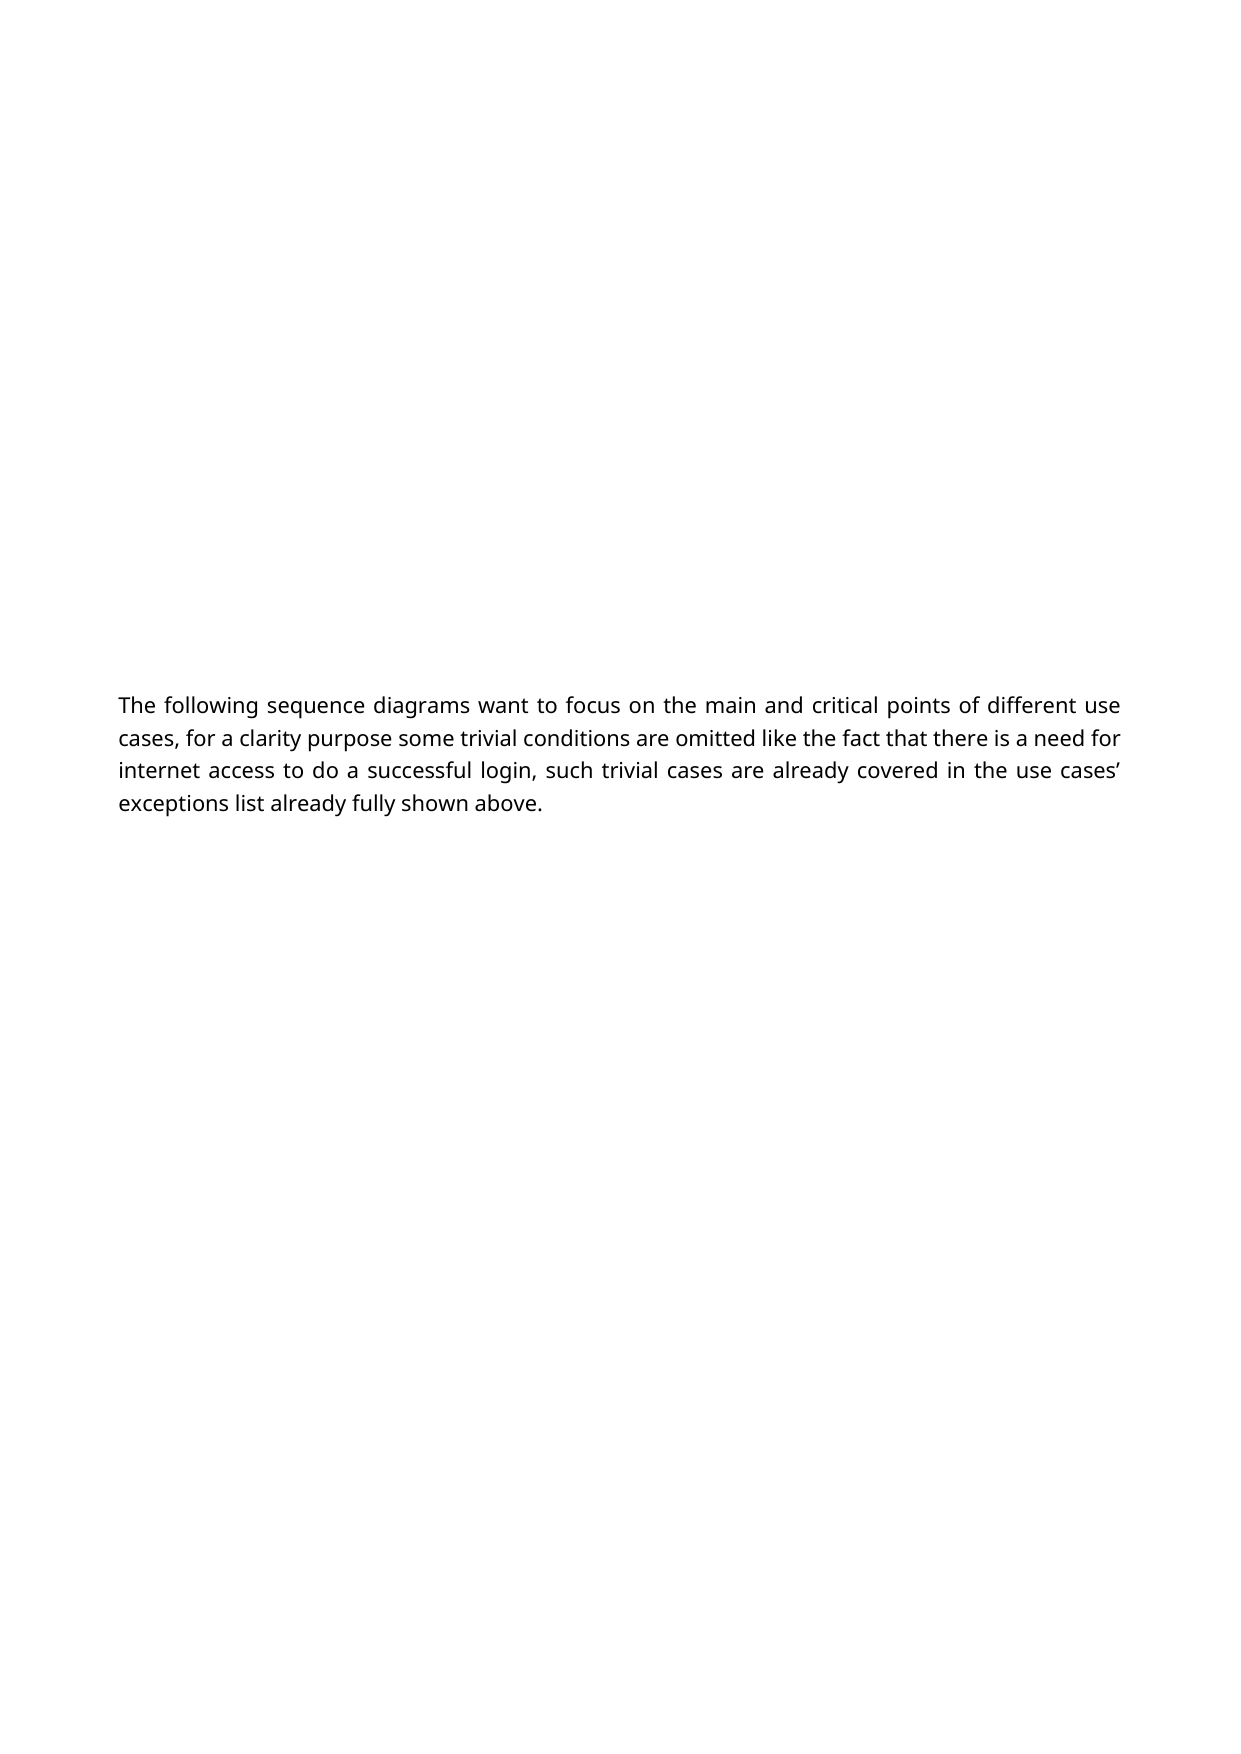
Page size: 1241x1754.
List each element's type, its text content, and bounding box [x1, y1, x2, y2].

text The following sequence diagrams want to focus on the main and critical points of different use cases, for a clarity purpose some trivial conditions are omitted like the fact that there is a need for internet access to do a successful login, such trivial cases are already covered in the use cases’ exceptions list already fully shown above. [118, 690, 1122, 818]
